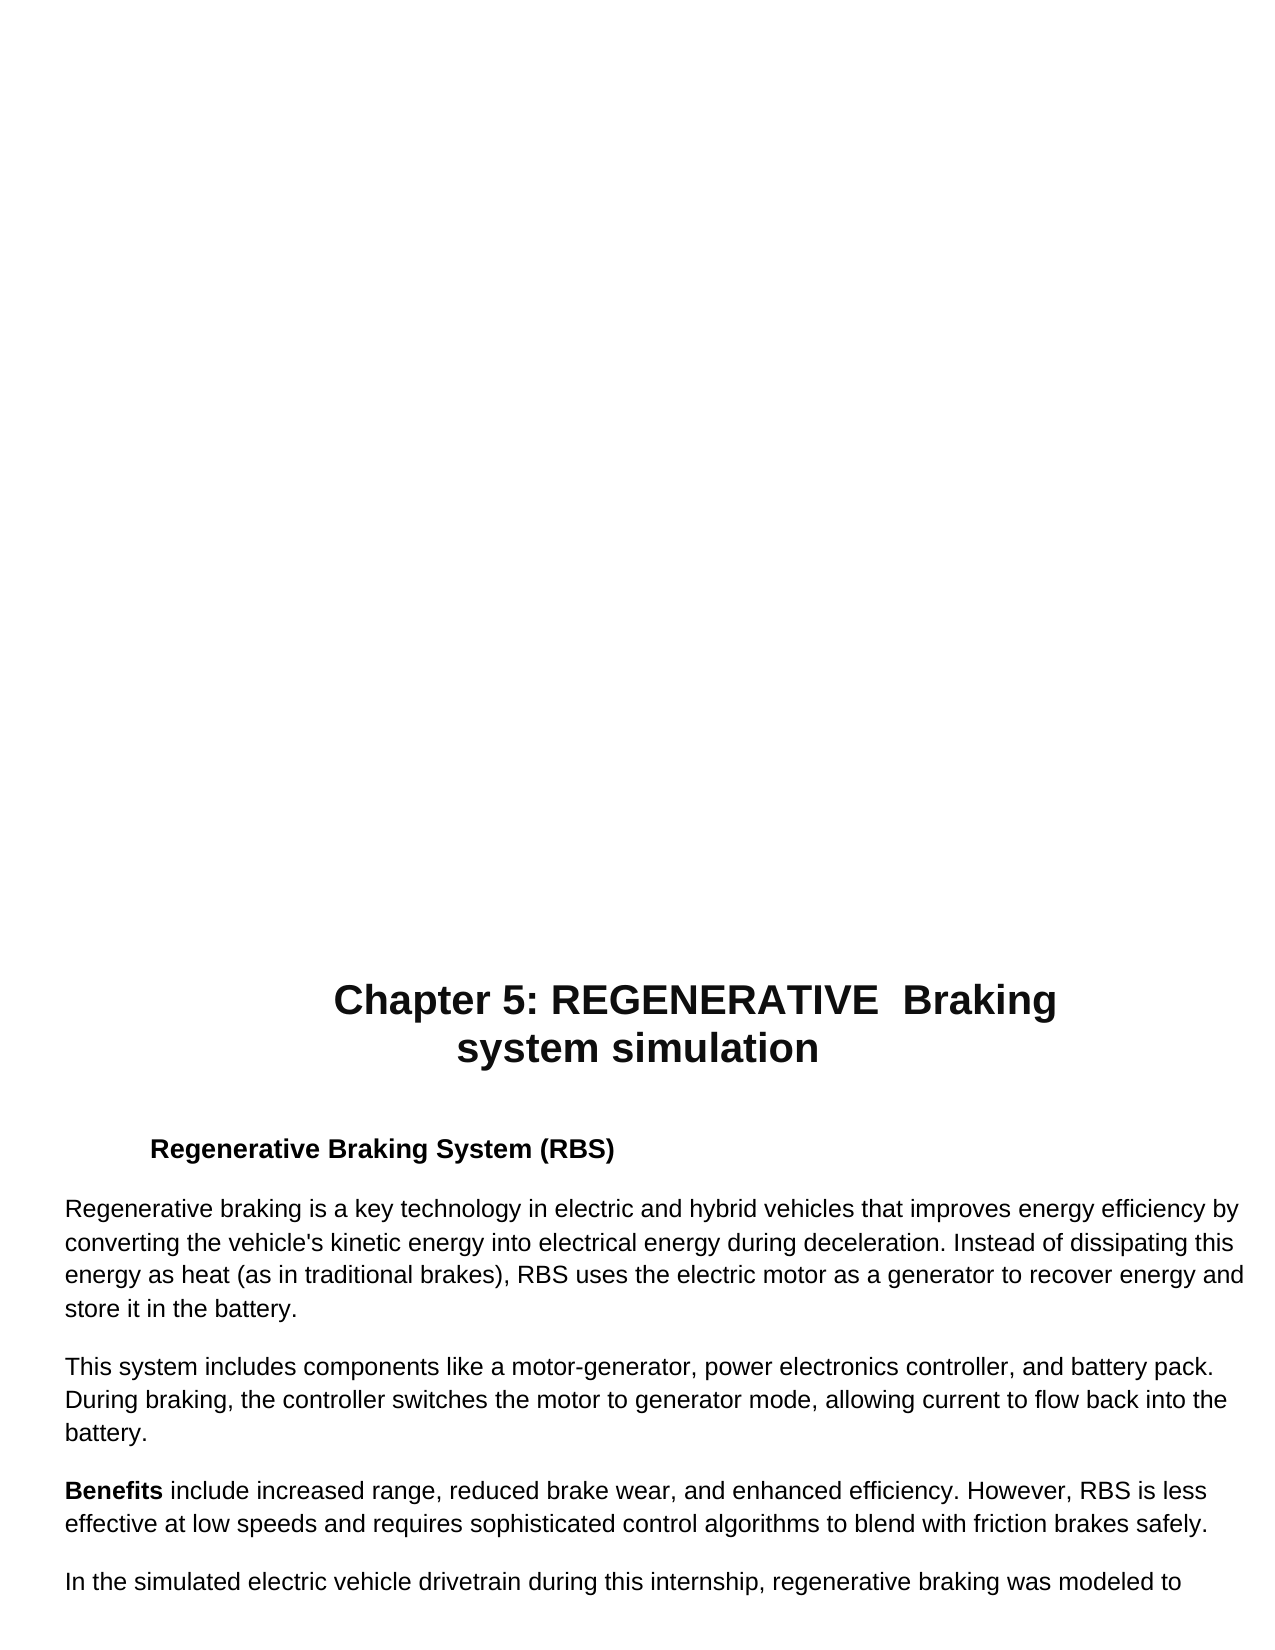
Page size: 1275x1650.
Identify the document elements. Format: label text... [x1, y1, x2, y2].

text This system includes components like a motor-generator, power electronics controller, and battery pack. During braking, the controller switches the motor to generator mode, allowing current to flow back into the battery. [64, 1352, 1250, 1446]
text Benefits include increased range, reduced brake wear, and enhanced efficiency. However, RBS is less effective at low speeds and requires sophisticated control algorithms to blend with friction brakes safely. [64, 1476, 1250, 1537]
text Regenerative braking is a key technology in electric and hybrid vehicles that improves energy efficiency by converting the vehicle's kinetic energy into electrical energy during deceleration. Instead of dissipating this energy as heat (as in traditional brakes), RBS uses the electric motor as a generator to recover energy and store it in the battery. [64, 1194, 1250, 1322]
subtitle Chapter 5: REGENERATIVE Braking system simulation [180, 976, 1095, 1071]
subtitle Regenerative Braking System (RBS) [77, 1133, 1125, 1165]
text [64, 1567, 1250, 1595]
